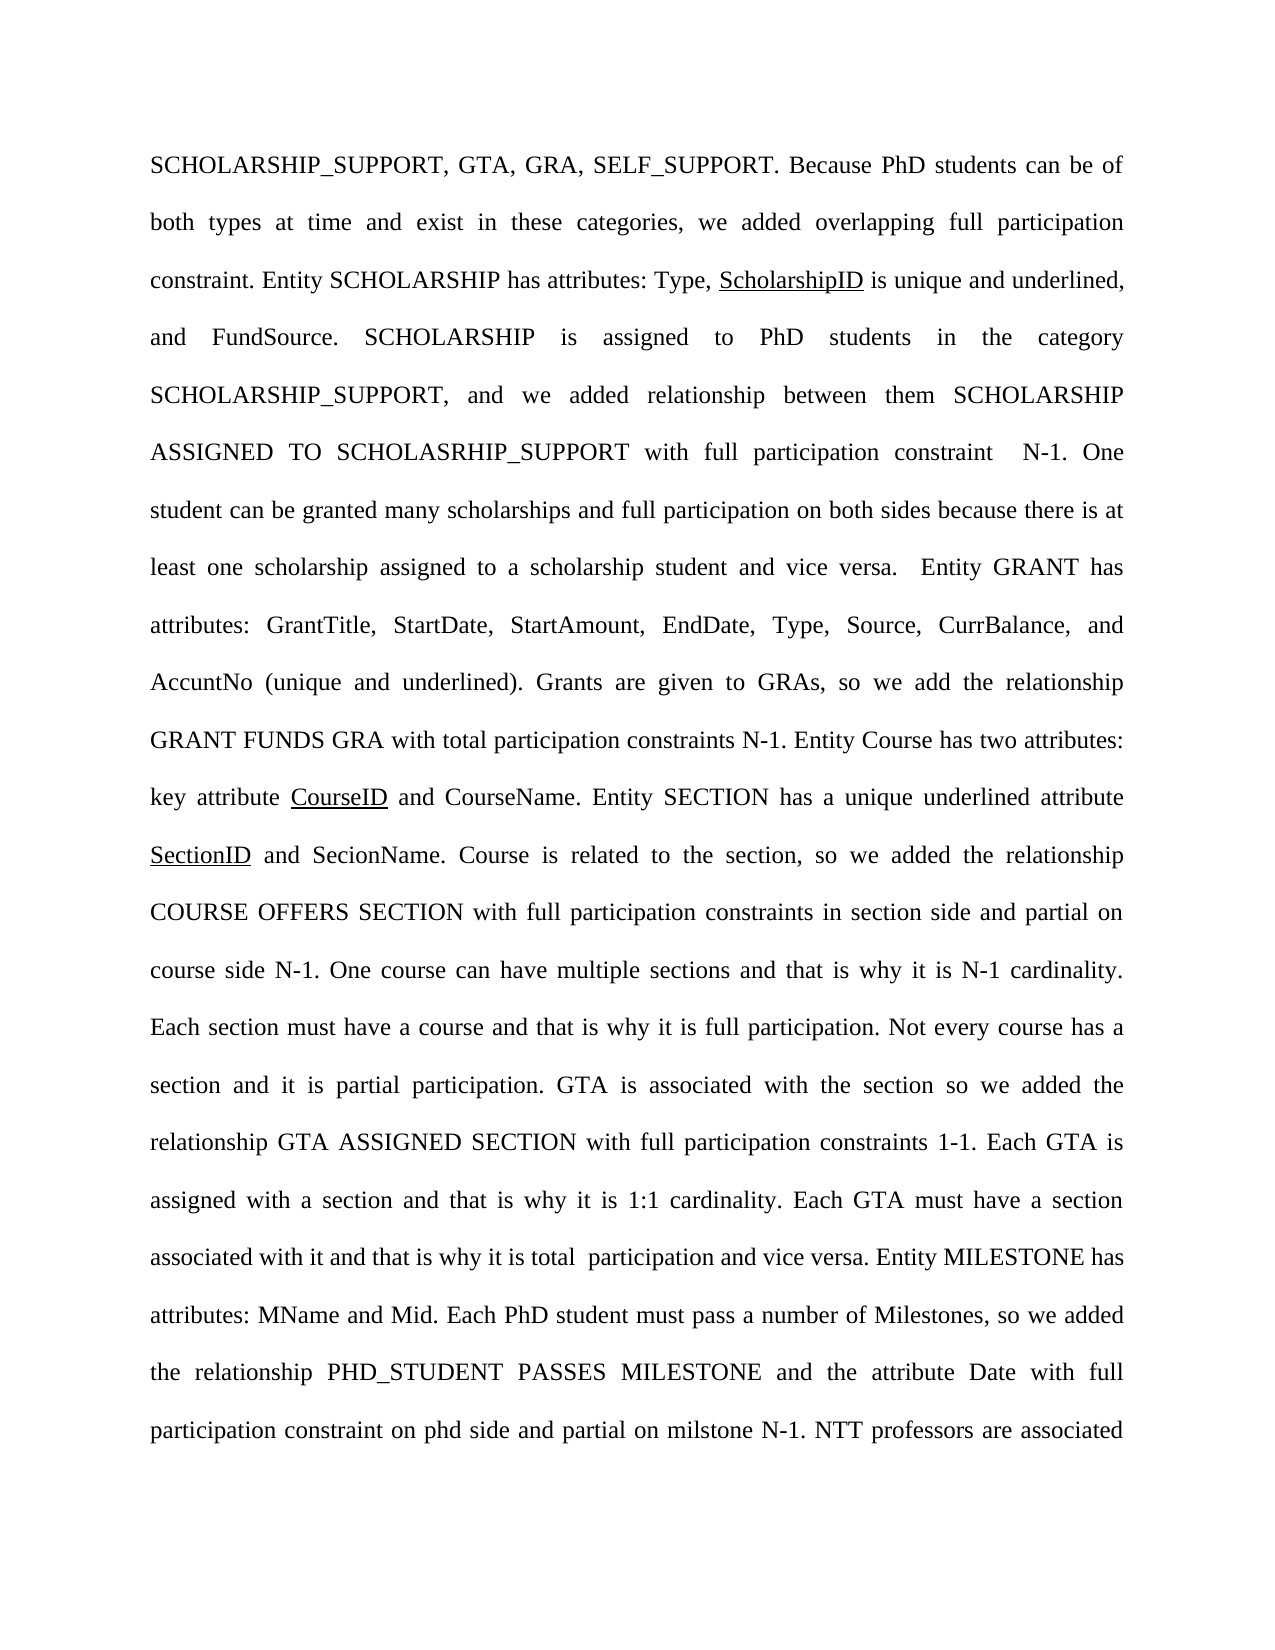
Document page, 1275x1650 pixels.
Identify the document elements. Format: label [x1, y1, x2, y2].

text [150, 150, 1125, 1444]
